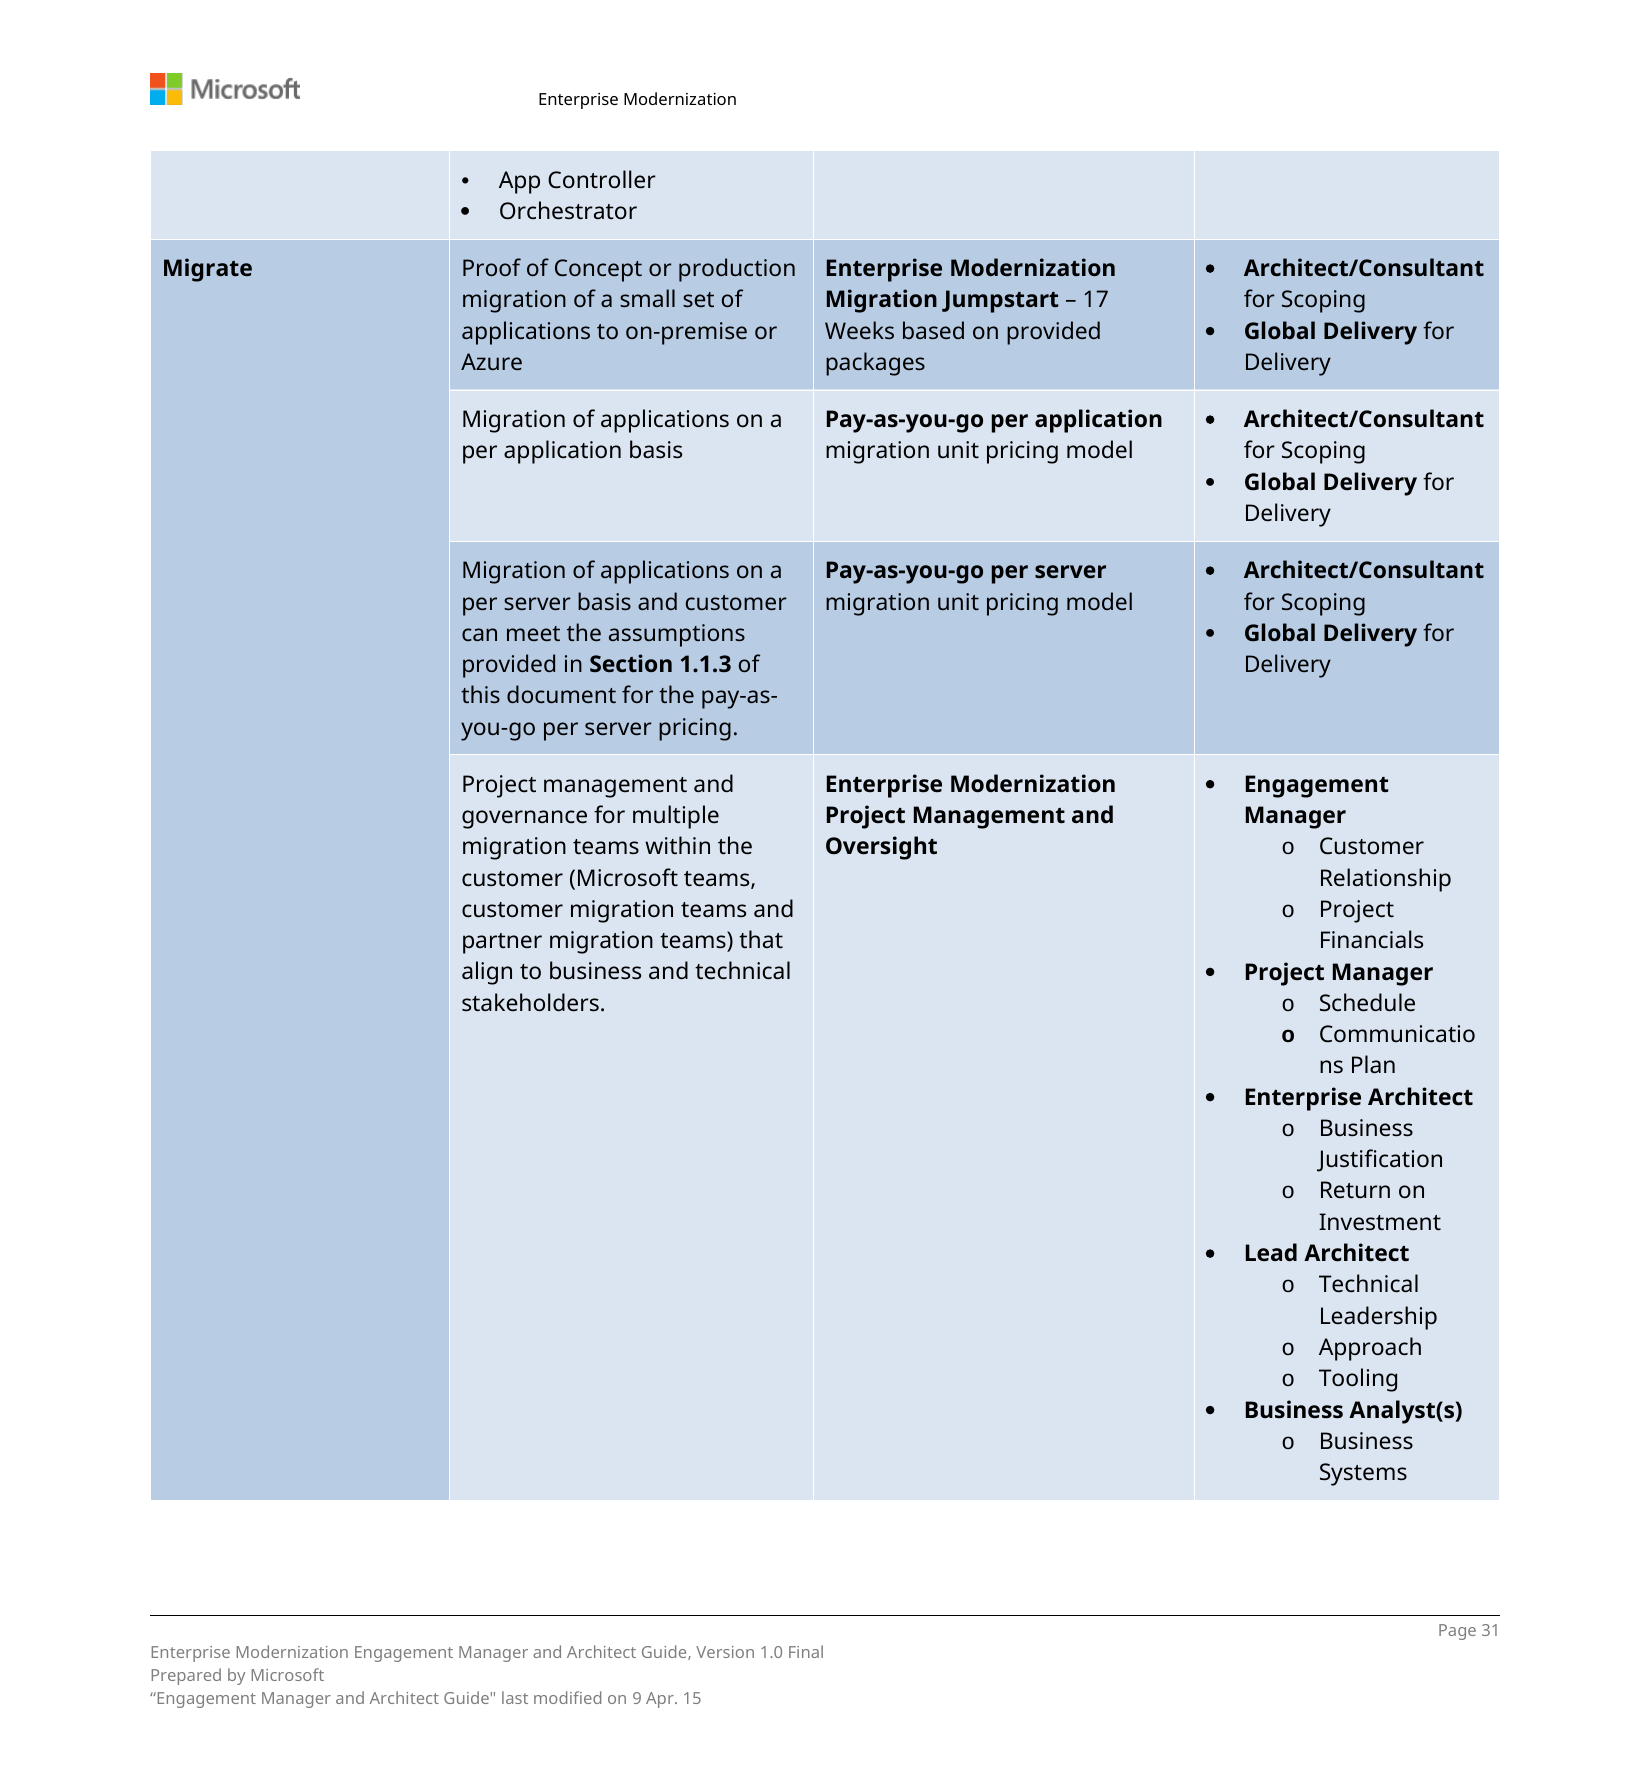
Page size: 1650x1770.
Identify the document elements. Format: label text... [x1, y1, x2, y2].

table_cell Migration of applications on a per application basis [450, 391, 813, 541]
table_cell Architect/Consultant for Scoping Global Delivery for Delivery [1195, 240, 1499, 389]
table_cell Architect/Consultant for Scoping Global Delivery for Delivery [1195, 391, 1499, 541]
table_cell Architect/Consultant for Scoping Global Delivery for Delivery [1195, 542, 1499, 754]
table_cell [814, 755, 1194, 1500]
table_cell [450, 755, 813, 1500]
table_cell Enterprise Modernization Migration Jumpstart – 17 Weeks based on provided packages [814, 240, 1194, 389]
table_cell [814, 151, 1194, 238]
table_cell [1195, 151, 1499, 238]
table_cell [1195, 755, 1499, 1500]
table_cell Proof of Concept or production migration of a small set of applications to on-premise or Azure [450, 240, 813, 389]
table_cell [450, 151, 813, 238]
table_cell Migration of applications on a per server basis and customer can meet the assumptions provided in Section 1.1.3 of this document for the pay-as-you-go per server pricing. [450, 542, 813, 754]
picture [150, 73, 300, 106]
table_cell Pay-as-you-go per application migration unit pricing model [814, 391, 1194, 541]
table_cell Migrate [151, 240, 449, 1500]
table_cell Pay-as-you-go per server migration unit pricing model [814, 542, 1194, 754]
